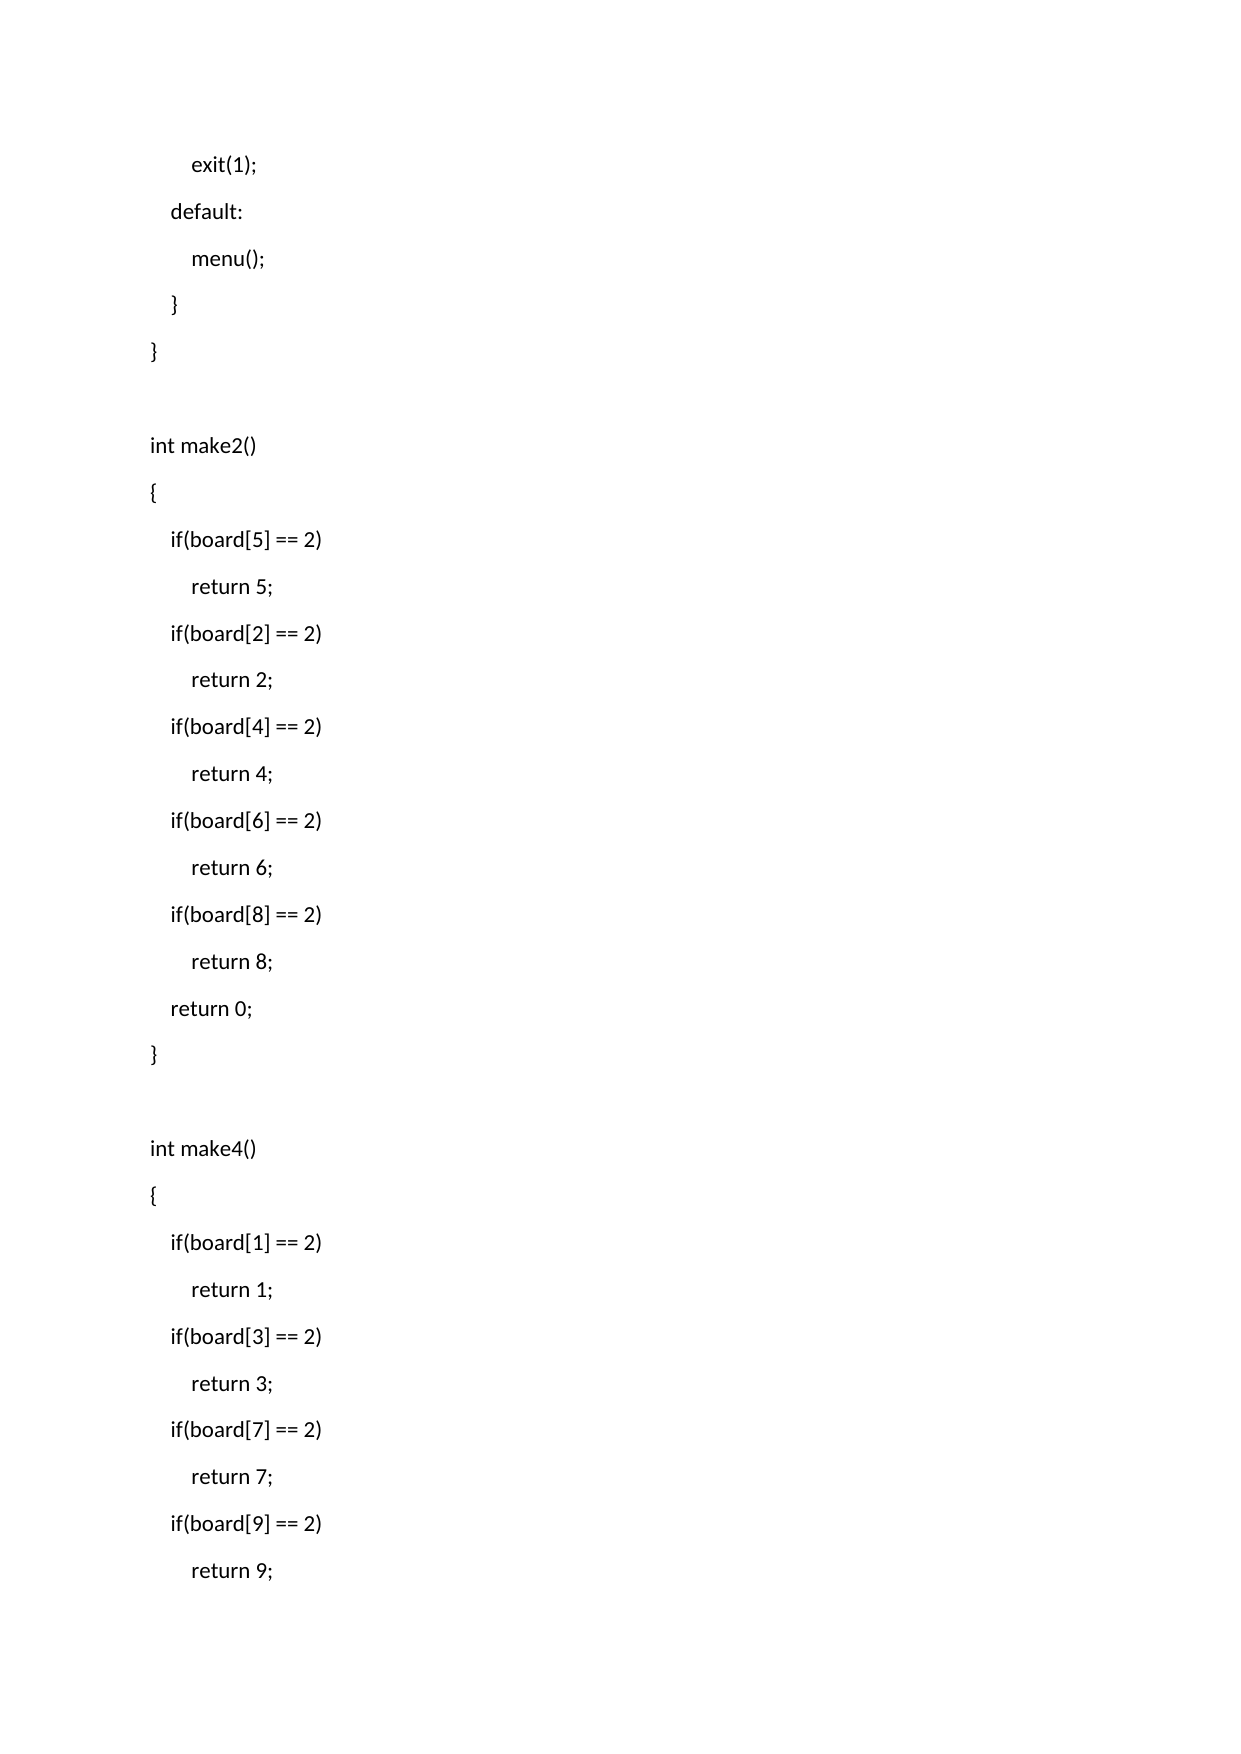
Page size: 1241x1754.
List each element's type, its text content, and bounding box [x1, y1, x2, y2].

text return 1; [150, 1275, 1090, 1303]
text return 7; [150, 1462, 1090, 1491]
text { [150, 1181, 1090, 1209]
text { [150, 478, 1090, 506]
text if(board[5] == 2) [150, 525, 1090, 553]
text if(board[6] == 2) [150, 806, 1090, 834]
text if(board[2] == 2) [150, 619, 1090, 647]
text if(board[3] == 2) [150, 1322, 1090, 1350]
text if(board[1] == 2) [150, 1228, 1090, 1256]
text return 0; [150, 994, 1090, 1022]
text return 3; [150, 1369, 1090, 1397]
text } [150, 1041, 1090, 1069]
text return 9; [150, 1556, 1090, 1584]
text return 4; [150, 759, 1090, 787]
text if(board[4] == 2) [150, 712, 1090, 741]
text int make2() [150, 431, 1090, 459]
text default: [150, 197, 1090, 225]
text int make4() [150, 1134, 1090, 1162]
text return 2; [150, 666, 1090, 694]
text if(board[9] == 2) [150, 1509, 1090, 1537]
text return 8; [150, 947, 1090, 975]
text if(board[8] == 2) [150, 900, 1090, 928]
text } [150, 337, 1090, 366]
text menu(); [150, 244, 1090, 272]
text } [150, 291, 1090, 319]
text exit(1); [150, 150, 1090, 178]
text return 5; [150, 572, 1090, 600]
text return 6; [150, 853, 1090, 881]
text if(board[7] == 2) [150, 1416, 1090, 1444]
